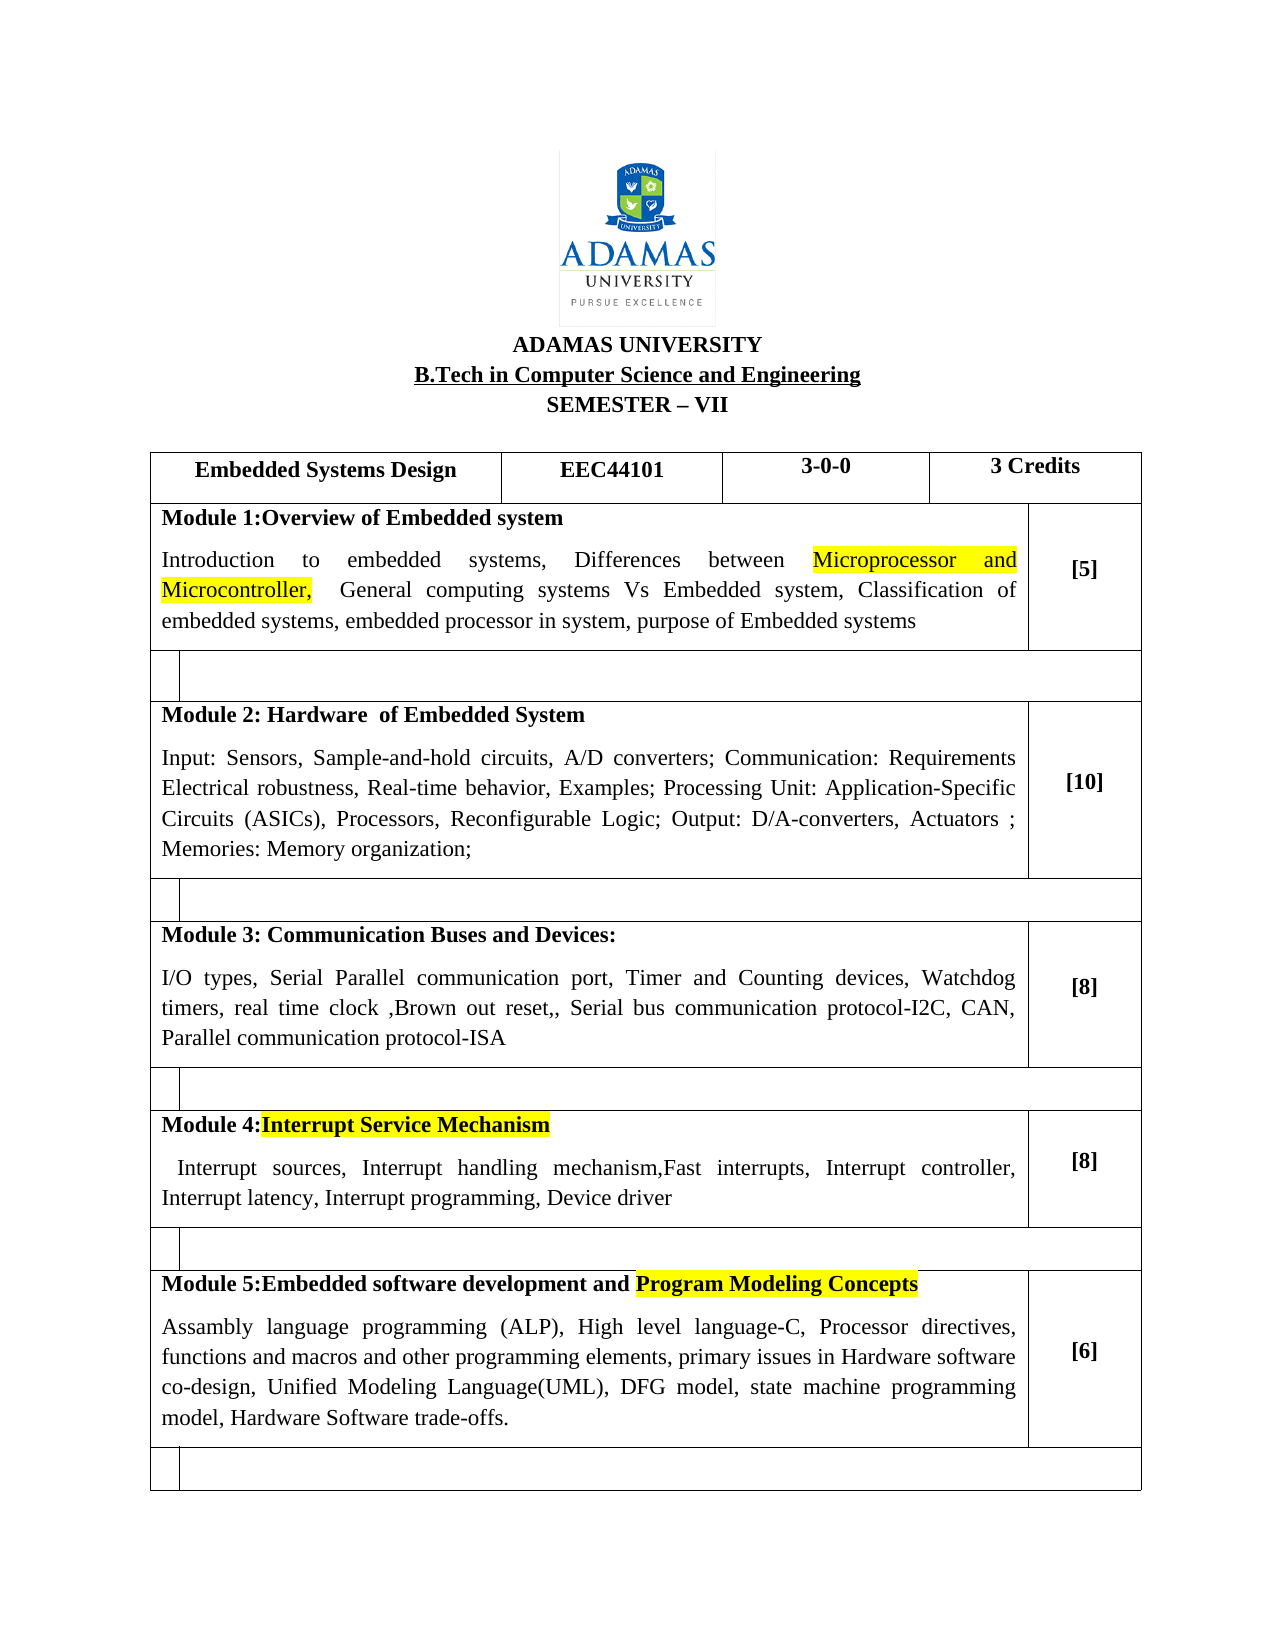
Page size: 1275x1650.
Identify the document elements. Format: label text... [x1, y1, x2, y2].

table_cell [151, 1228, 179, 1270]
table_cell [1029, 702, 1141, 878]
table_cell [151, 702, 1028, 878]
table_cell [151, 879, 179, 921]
text SEMESTER – VII [150, 391, 1125, 417]
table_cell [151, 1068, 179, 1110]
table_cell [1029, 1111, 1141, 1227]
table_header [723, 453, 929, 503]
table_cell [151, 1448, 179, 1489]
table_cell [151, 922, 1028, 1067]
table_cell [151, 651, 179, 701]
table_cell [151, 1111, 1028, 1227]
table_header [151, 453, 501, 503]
text B.Tech in Computer Science and Engineering [150, 361, 1125, 387]
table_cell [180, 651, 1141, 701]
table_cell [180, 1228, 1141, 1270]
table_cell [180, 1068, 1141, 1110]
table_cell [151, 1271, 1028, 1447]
text ADAMAS UNIVERSITY [150, 331, 1125, 357]
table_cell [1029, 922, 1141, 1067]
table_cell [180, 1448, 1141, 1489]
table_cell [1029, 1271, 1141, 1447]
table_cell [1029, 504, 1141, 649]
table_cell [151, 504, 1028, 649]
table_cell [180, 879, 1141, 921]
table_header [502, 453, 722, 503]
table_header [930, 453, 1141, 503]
